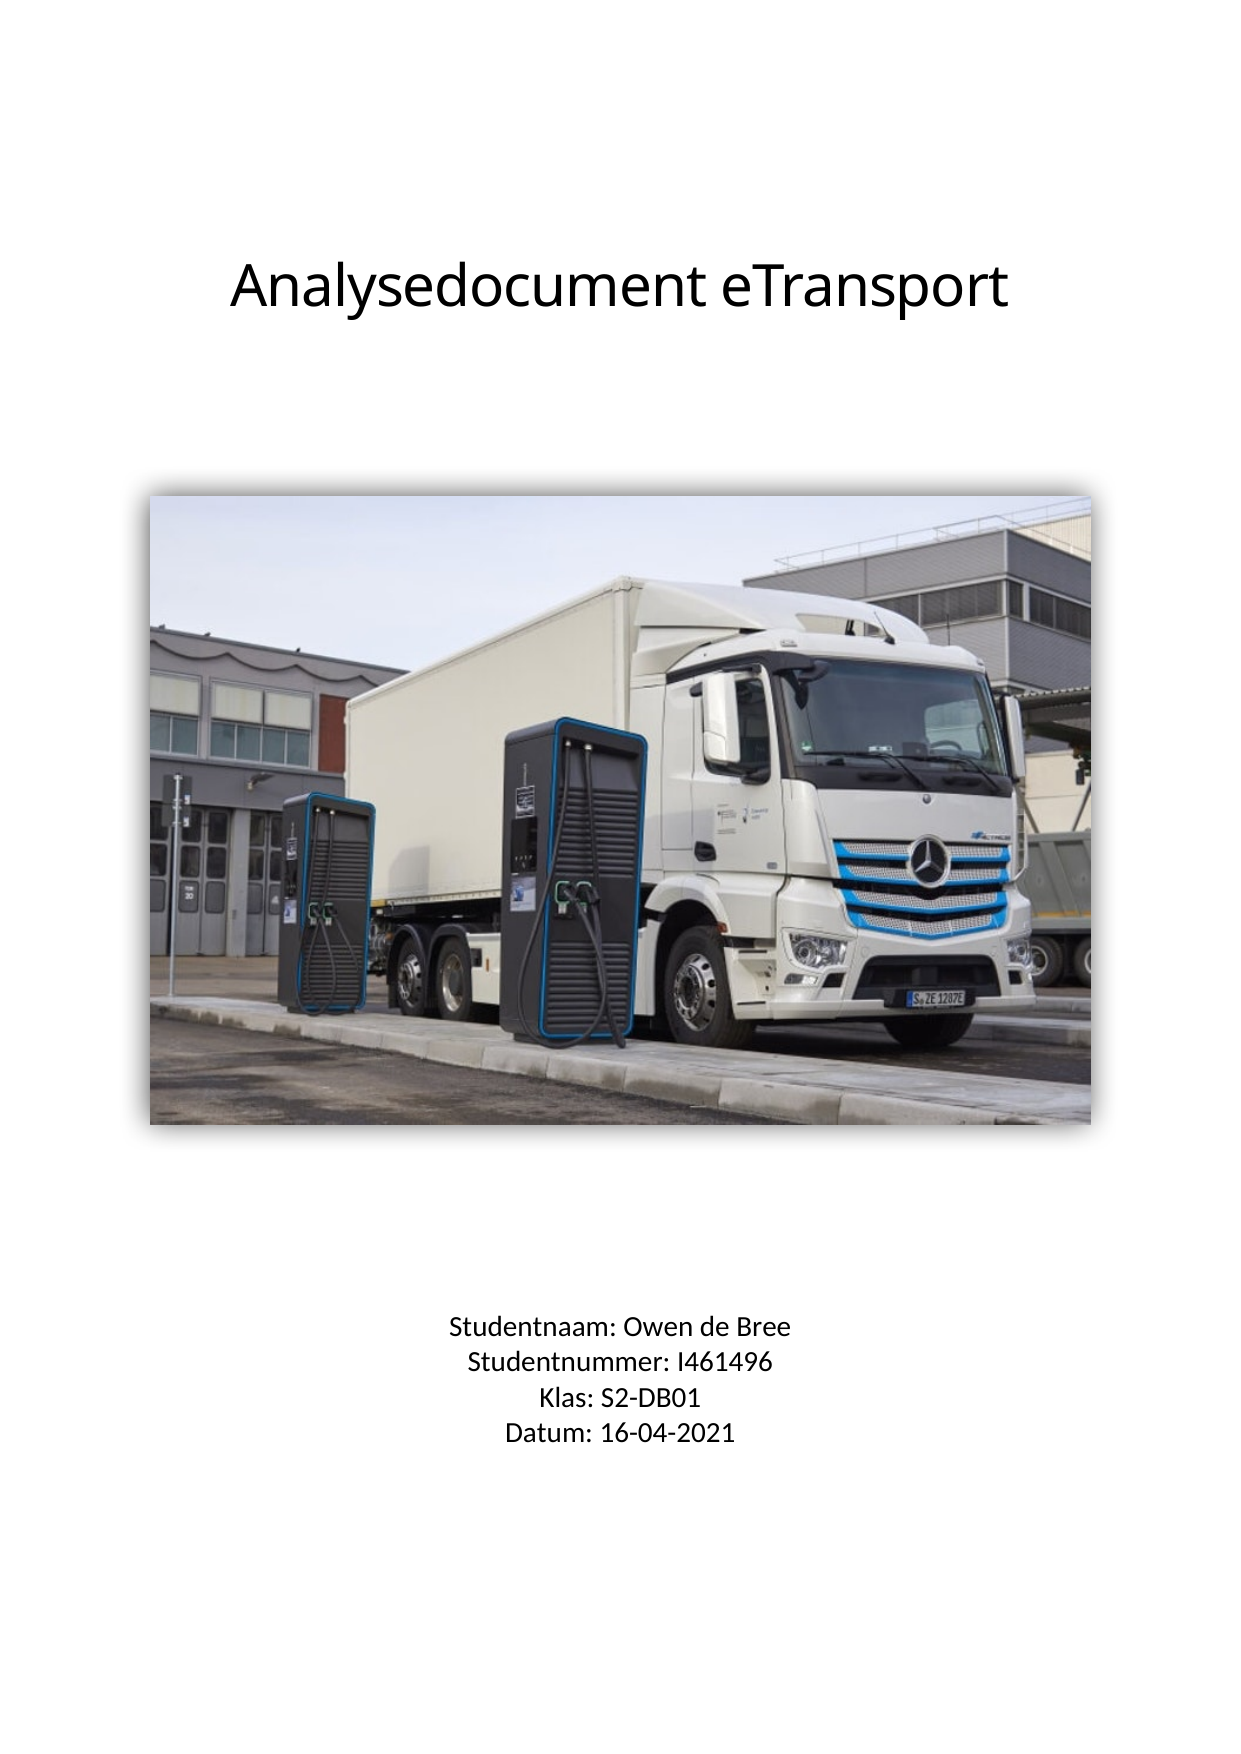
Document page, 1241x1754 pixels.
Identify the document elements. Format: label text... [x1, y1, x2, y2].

text Studentnummer: I461496 [150, 1343, 1090, 1379]
text Klas: S2-DB01 [150, 1379, 1090, 1414]
picture [150, 496, 1091, 1125]
text Datum: 16-04-2021 [150, 1414, 1090, 1450]
title Analysedocument eTransport [150, 244, 1090, 323]
text Studentnaam: Owen de Bree [150, 1308, 1090, 1343]
